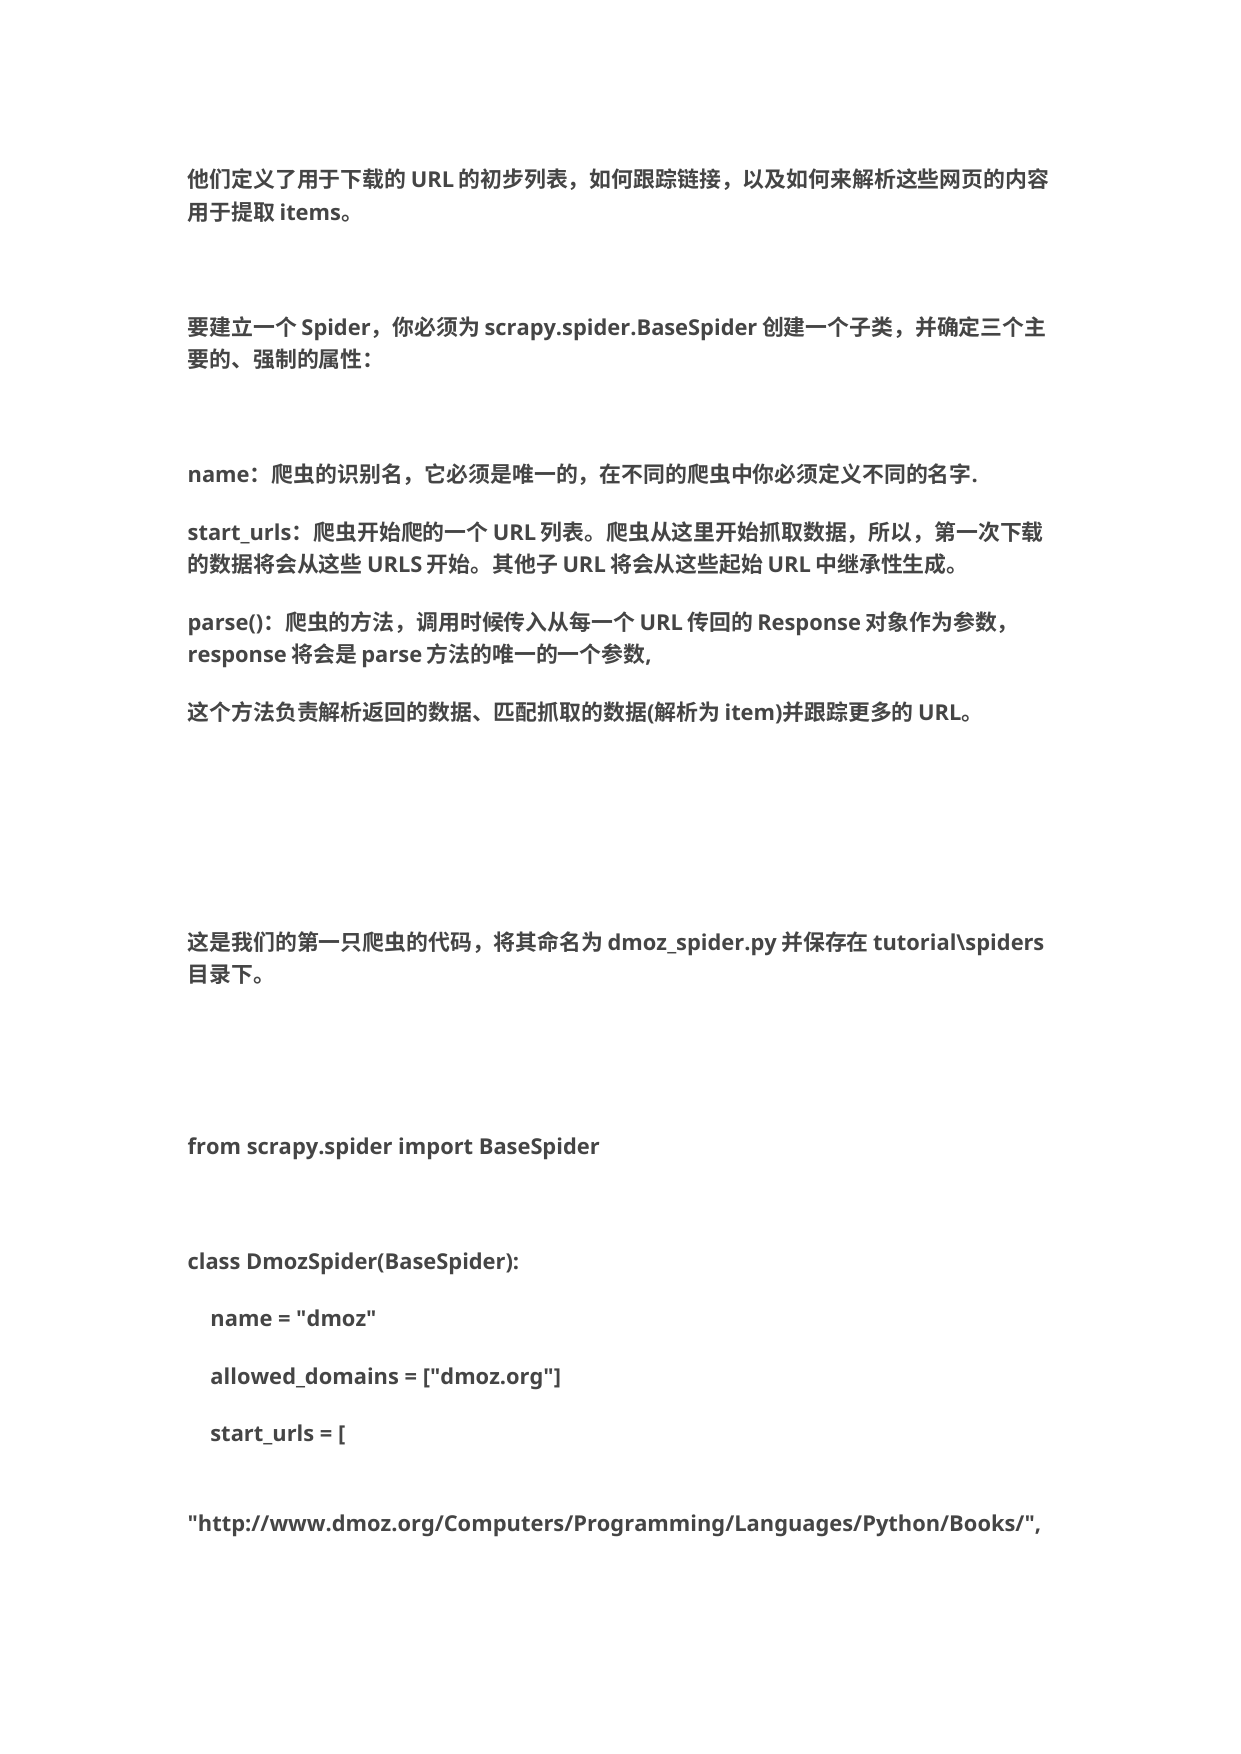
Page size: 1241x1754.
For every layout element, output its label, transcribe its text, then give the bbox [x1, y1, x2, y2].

text 这个方法负责解析返回的数据、匹配抓取的数据(解析为item)并跟踪更多的URL。 [187, 694, 1053, 727]
text name = "dmoz" [187, 1302, 1053, 1334]
text start_urls：爬虫开始爬的一个URL列表。爬虫从这里开始抓取数据，所以，第一次下载的数据将会从这些URLS开始。其他子URL将会从这些起始URL中继承性生成。 [187, 514, 1053, 579]
text "http://www.dmoz.org/Computers/Programming/Languages/Python/Books/", [187, 1474, 1053, 1539]
text start_urls = [ [187, 1417, 1053, 1449]
text 他们定义了用于下载的URL的初步列表，如何跟踪链接，以及如何来解析这些网页的内容用于提取items。 [187, 162, 1053, 227]
text from scrapy.spider import BaseSpider [187, 1129, 1053, 1162]
text class DmozSpider(BaseSpider): [187, 1244, 1053, 1277]
text parse()：爬虫的方法，调用时候传入从每一个URL传回的Response对象作为参数，response将会是parse方法的唯一的一个参数, [187, 604, 1053, 669]
text 要建立一个Spider，你必须为scrapy.spider.BaseSpider创建一个子类，并确定三个主要的、强制的属性： [187, 309, 1053, 374]
text allowed_domains = ["dmoz.org"] [187, 1359, 1053, 1392]
text name：爬虫的识别名，它必须是唯一的，在不同的爬虫中你必须定义不同的名字. [187, 457, 1053, 489]
text 这是我们的第一只爬虫的代码，将其命名为dmoz_spider.py并保存在tutorial\spiders目录下。 [187, 924, 1053, 989]
